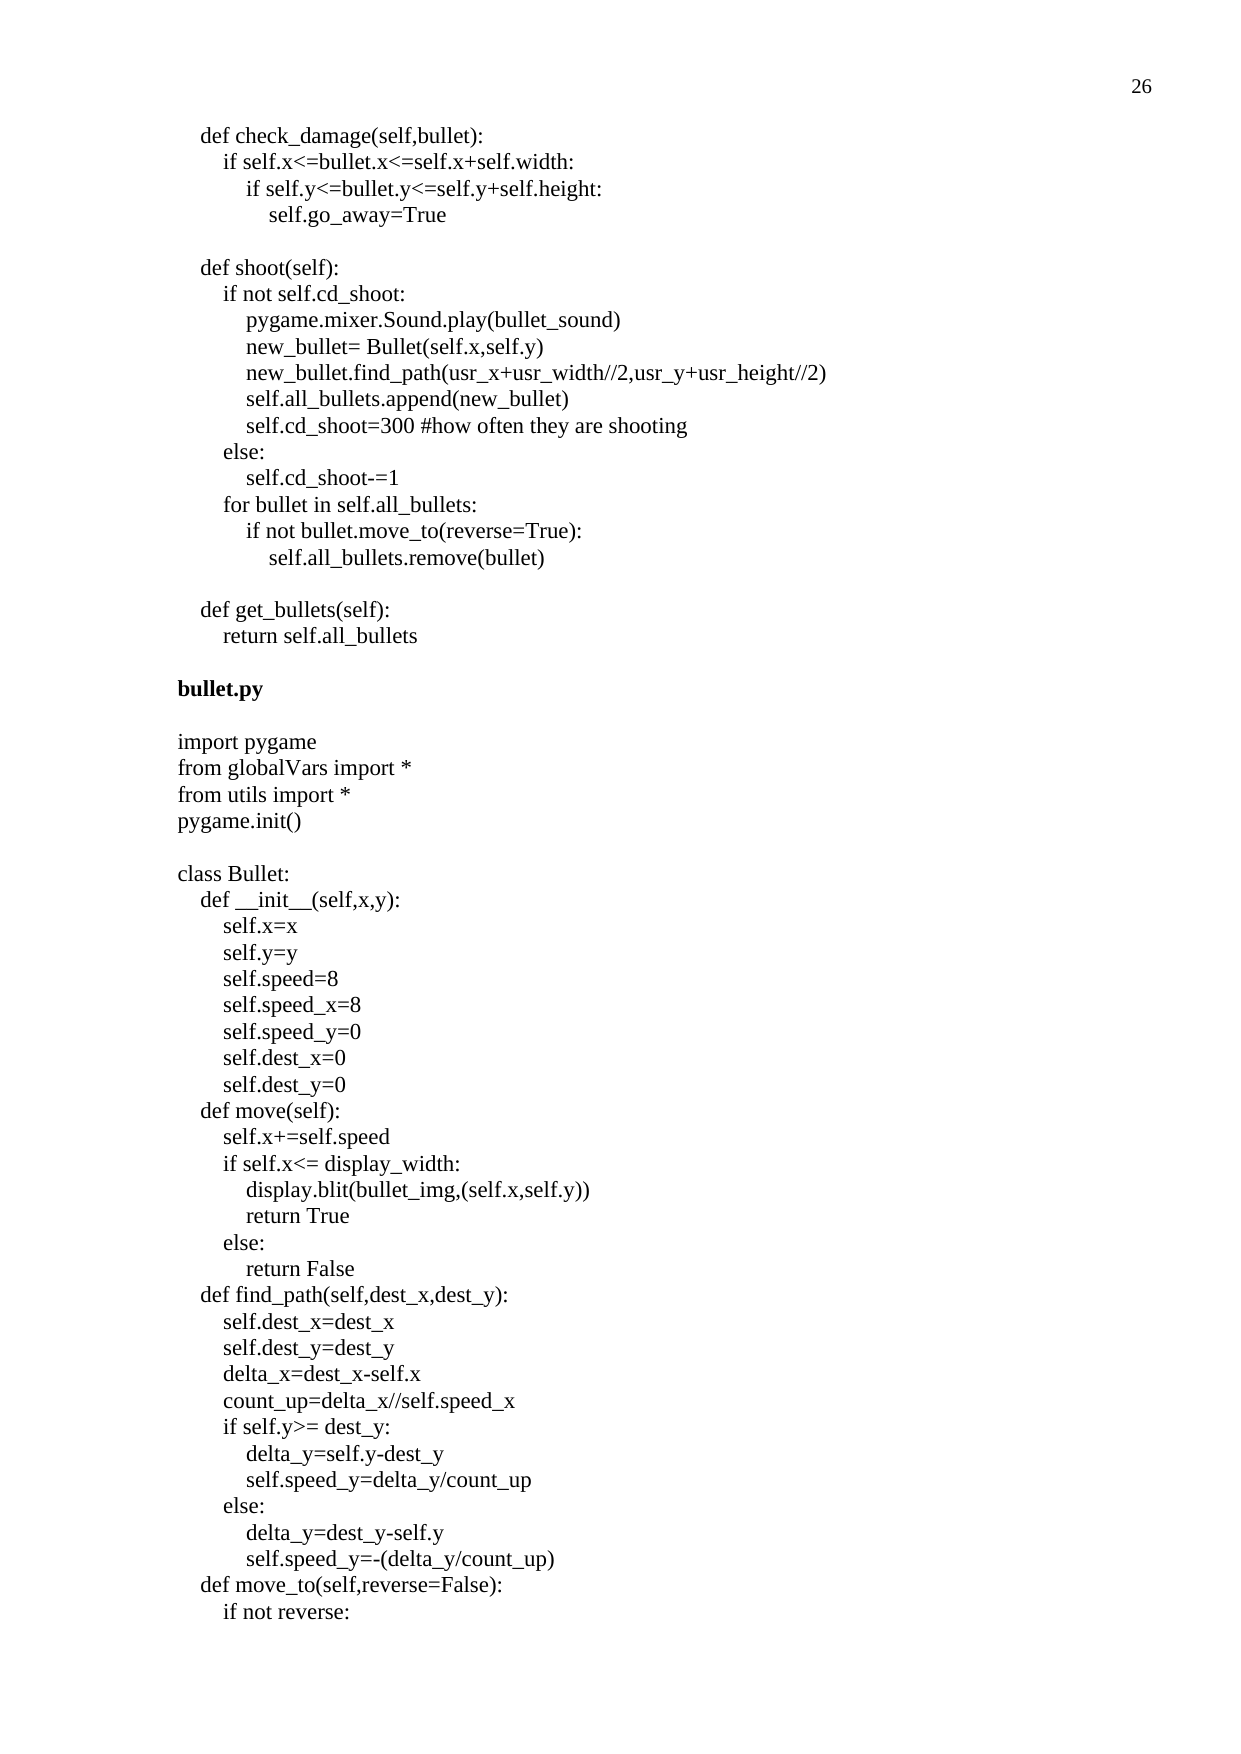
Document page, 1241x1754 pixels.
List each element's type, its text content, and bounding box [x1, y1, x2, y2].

text for bullet in self.all_bullets: [177, 491, 1152, 517]
text if not bullet.move_to(reverse=True): [177, 517, 1152, 543]
text return True [177, 1202, 1152, 1229]
text return self.all_bullets [177, 623, 1152, 649]
text self.all_bullets.remove(bullet) [177, 543, 1152, 570]
text self.cd_shoot=300 #how often they are shooting [177, 412, 1152, 438]
text if self.y<=bullet.y<=self.y+self.height: [177, 174, 1152, 201]
text if not reverse: [177, 1598, 1152, 1624]
text self.x+=self.speed [177, 1123, 1152, 1150]
text if self.x<=bullet.x<=self.x+self.width: [177, 148, 1152, 174]
text new_bullet= Bullet(self.x,self.y) [177, 333, 1152, 359]
text bullet.py [177, 675, 1152, 702]
text self.y=y [177, 939, 1152, 965]
text new_bullet.find_path(usr_x+usr_width//2,usr_y+usr_height//2) [177, 359, 1152, 385]
text delta_x=dest_x-self.x [177, 1361, 1152, 1387]
text self.dest_x=dest_x [177, 1308, 1152, 1334]
text class Bullet: [177, 860, 1152, 886]
text self.speed_y=0 [177, 1018, 1152, 1044]
text self.speed=8 [177, 965, 1152, 992]
text else: [177, 438, 1152, 464]
text def move(self): [177, 1097, 1152, 1123]
text pygame.mixer.Sound.play(bullet_sound) [177, 306, 1152, 333]
text else: [177, 1229, 1152, 1255]
text delta_y=dest_y-self.y [177, 1519, 1152, 1545]
text def shoot(self): [177, 254, 1152, 280]
text self.x=x [177, 912, 1152, 939]
text if self.y>= dest_y: [177, 1413, 1152, 1439]
text else: [177, 1492, 1152, 1519]
text self.dest_x=0 [177, 1044, 1152, 1071]
text self.dest_y=0 [177, 1071, 1152, 1097]
text def move_to(self,reverse=False): [177, 1571, 1152, 1598]
text import pygame [177, 728, 1152, 754]
text return False [177, 1255, 1152, 1281]
text from utils import * [177, 781, 1152, 807]
text def check_damage(self,bullet): [177, 122, 1152, 148]
text self.speed_x=8 [177, 992, 1152, 1018]
text self.cd_shoot-=1 [177, 464, 1152, 491]
text self.dest_y=dest_y [177, 1334, 1152, 1361]
text if not self.cd_shoot: [177, 280, 1152, 306]
text self.go_away=True [177, 201, 1152, 227]
text def get_bullets(self): [177, 596, 1152, 623]
text if self.x<= display_width: [177, 1150, 1152, 1176]
text def __init__(self,x,y): [177, 886, 1152, 912]
text self.all_bullets.append(new_bullet) [177, 385, 1152, 412]
text self.speed_y=delta_y/count_up [177, 1466, 1152, 1492]
text display.blit(bullet_img,(self.x,self.y)) [177, 1176, 1152, 1202]
text count_up=delta_x//self.speed_x [177, 1387, 1152, 1413]
text from globalVars import * [177, 754, 1152, 781]
text def find_path(self,dest_x,dest_y): [177, 1281, 1152, 1308]
text self.speed_y=-(delta_y/count_up) [177, 1545, 1152, 1571]
text delta_y=self.y-dest_y [177, 1439, 1152, 1466]
text pygame.init() [177, 807, 1152, 833]
